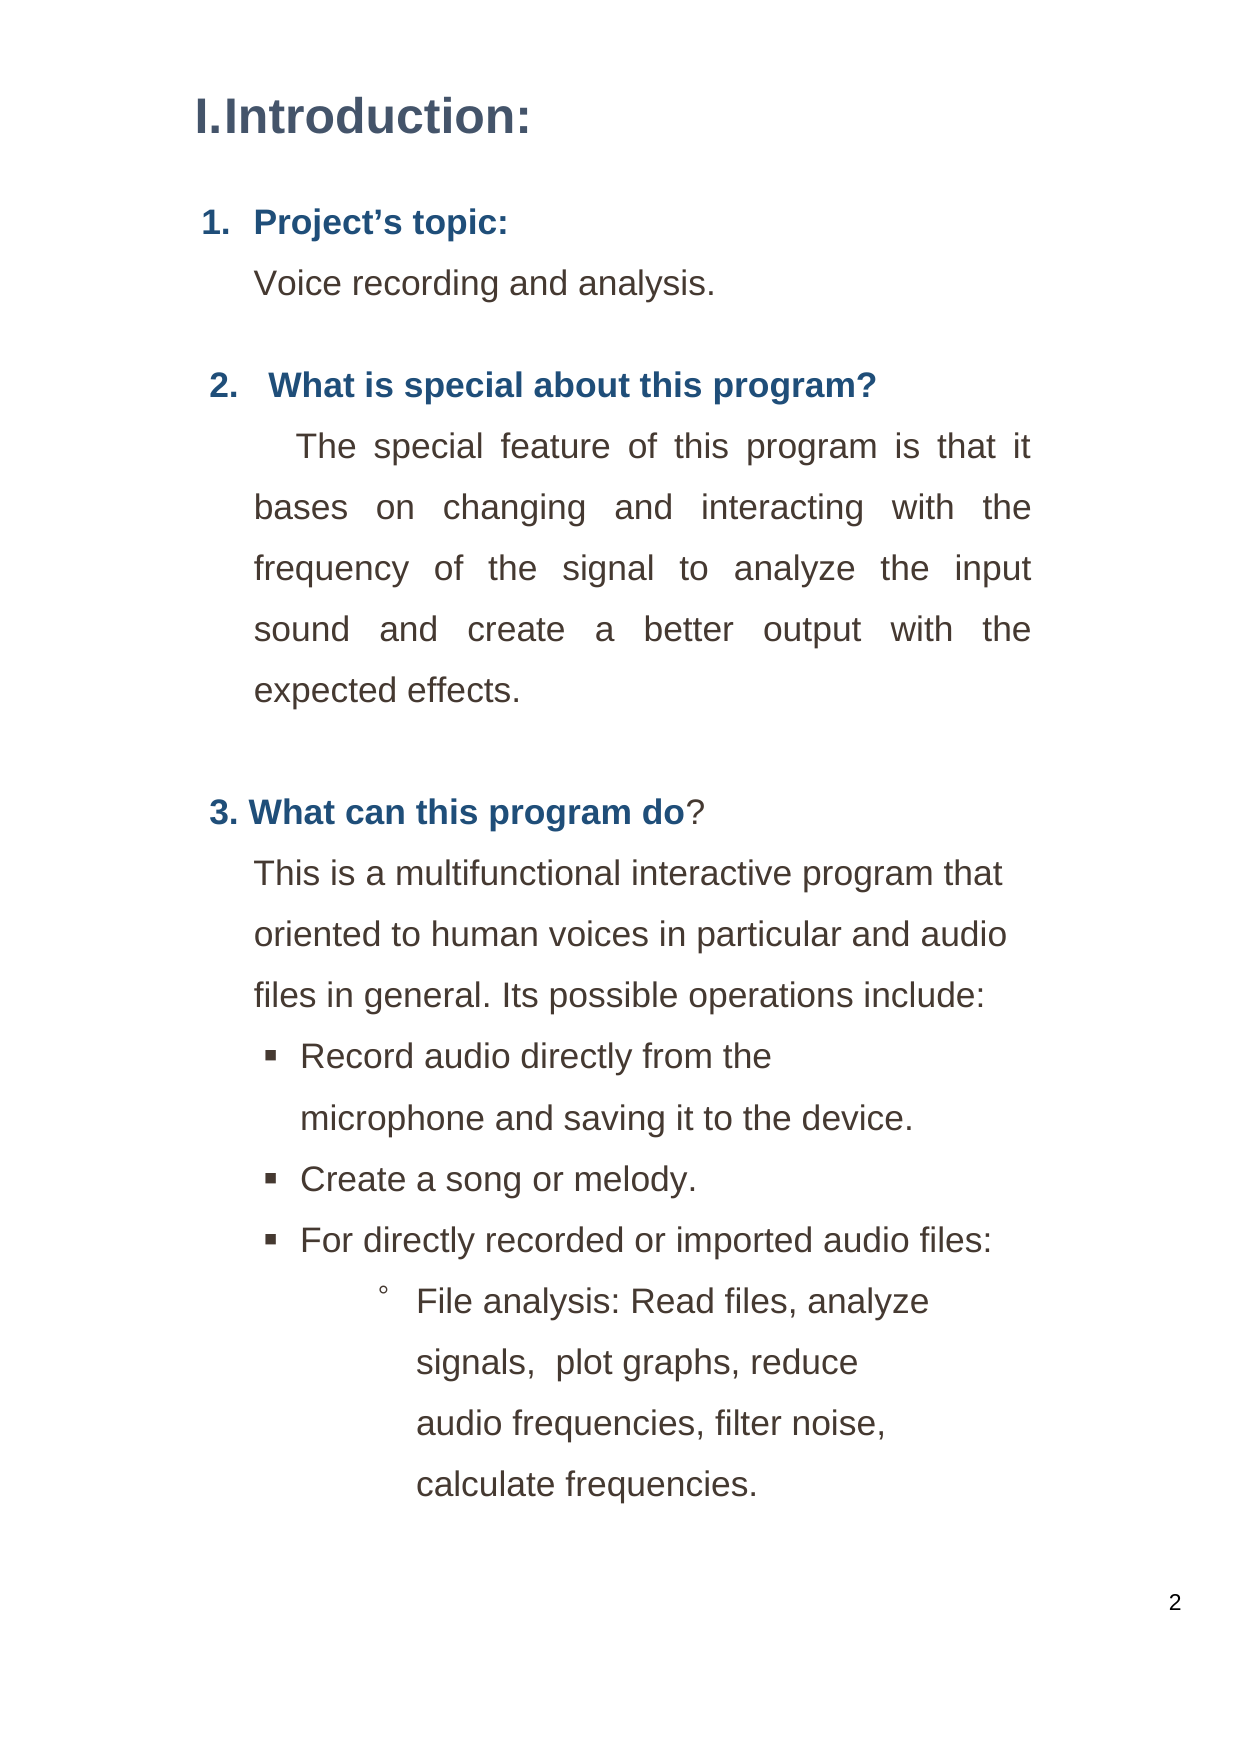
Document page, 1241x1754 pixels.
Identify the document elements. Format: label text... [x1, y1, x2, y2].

list File analysis: Read files, analyze signals, plot graphs, reduce audio frequencies, filter noise, calculate frequencies. [378, 1280, 933, 1504]
list What is special about this program? [209, 364, 1032, 405]
list Create a song or melody. [262, 1158, 1032, 1199]
list Introduction: [194, 86, 1181, 144]
list Voice recording and analysis. [253, 262, 1181, 303]
list For directly recorded or imported audio files: [262, 1219, 1032, 1260]
list 3. What can this program do? [194, 791, 1032, 832]
list The special feature of this program is that it bases on changing and interacting with the frequency of the signal to analyze the input sound and create a better output with the expected effects. [194, 425, 1032, 710]
list Project’s topic: [201, 201, 1181, 242]
list Record audio directly from the microphone and saving it to the device. [262, 1036, 962, 1137]
list This is a multifunctional interactive program that oriented to human voices in particular and audio files in general. Its possible operations include: [194, 852, 1051, 1015]
